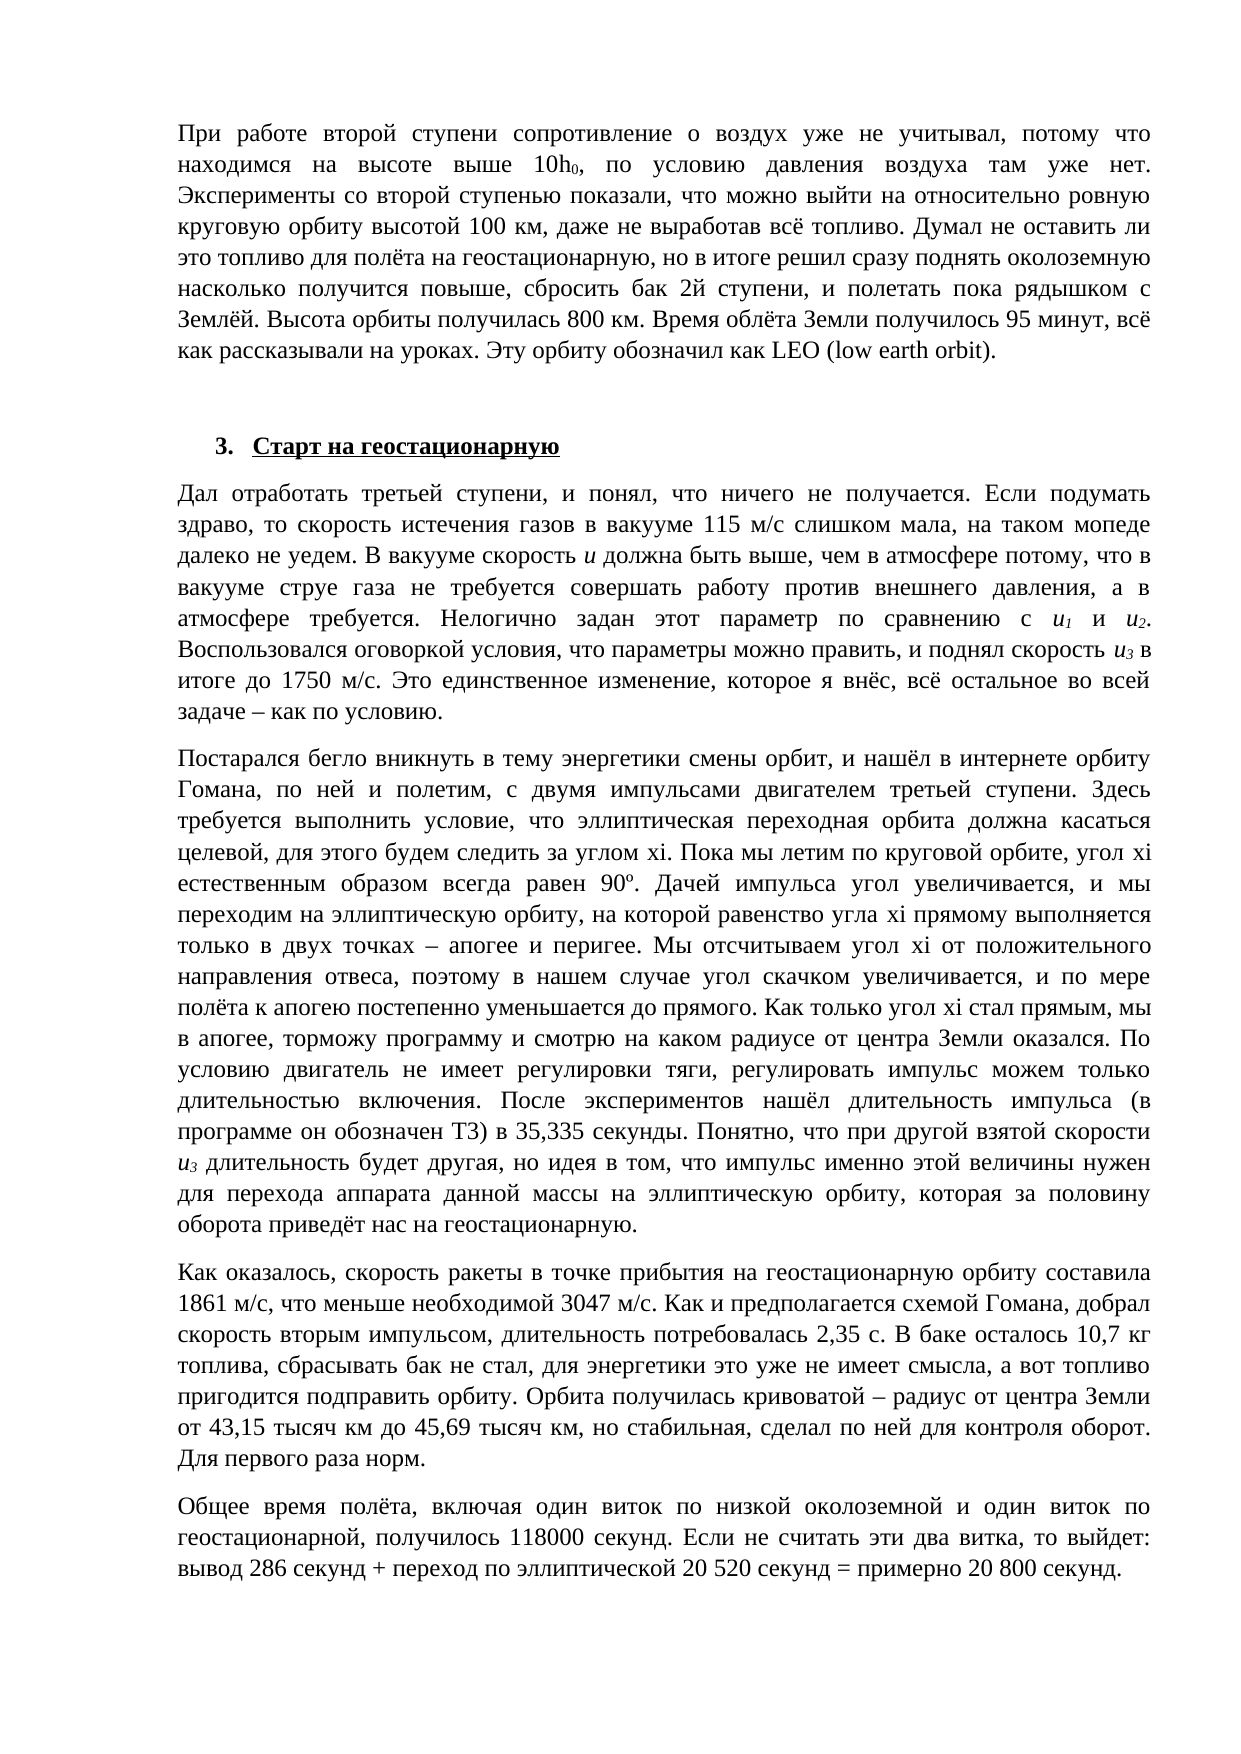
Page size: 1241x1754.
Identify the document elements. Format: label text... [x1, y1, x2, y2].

text Постарался бегло вникнуть в тему энергетики смены орбит, и нашёл в интернете орбиту Гомана, по ней и полетим, с двумя импульсами двигателем третьей ступени. Здесь требуется выполнить условие, что эллиптическая переходная орбита должна касаться целевой, для этого будем следить за углом xi. Пока мы летим по круговой орбите, угол xi естественным образом всегда равен 90º. Дачей импульса угол увеличивается, и мы переходим на эллиптическую орбиту, на которой равенство угла xi прямому выполняется только в двух точках – апогее и перигее. Мы отсчитываем угол xi от положительного направления отвеса, поэтому в нашем случае угол скачком увеличивается, и по мере полёта к апогею постепенно уменьшается до прямого. Как только угол xi стал прямым, мы в апогее, торможу программу и смотрю на каком радиусе от центра Земли оказался. По условию двигатель не имеет регулировки тяги, регулировать импульс можем только длительностью включения. После экспериментов нашёл длительность импульса (в программе он обозначен Т3) в 35,335 секунды. Понятно, что при другой взятой скорости u3 длительность будет другая, но идея в том, что импульс именно этой величины нужен для перехода аппарата данной массы на эллиптическую орбиту, которая за половину оборота приведёт нас на геостационарную. [177, 743, 1152, 1238]
list Старт на геостационарную [215, 431, 1152, 459]
text Как оказалось, скорость ракеты в точке прибытия на геостационарную орбиту составила 1861 м/с, что меньше необходимой 3047 м/с. Как и предполагается схемой Гомана, добрал скорость вторым импульсом, длительность потребовалась 2,35 с. В баке осталось 10,7 кг топлива, сбрасывать бак не стал, для энергетики это уже не имеет смысла, а вот топливо пригодится подправить орбиту. Орбита получилась кривоватой – радиус от центра Земли от 43,15 тысяч км до 45,69 тысяч км, но стабильная, сделал по ней для контроля оборот. Для первого раза норм. [177, 1257, 1152, 1472]
text При работе второй ступени сопротивление о воздух уже не учитывал, потому что находимся на высоте выше 10h0, по условию давления воздуха там уже нет. Эксперименты со второй ступенью показали, что можно выйти на относительно ровную круговую орбиту высотой 100 км, даже не выработав всё топливо. Думал не оставить ли это топливо для полёта на геостационарную, но в итоге решил сразу поднять околоземную насколько получится повыше, сбросить бак 2й ступени, и полетать пока рядышком с Землёй. Высота орбиты получилась 800 км. Время облёта Земли получилось 95 минут, всё как рассказывали на уроках. Эту орбиту обозначил как LEO (low earth orbit). [177, 118, 1152, 364]
text Дал отработать третьей ступени, и понял, что ничего не получается. Если подумать здраво, то скорость истечения газов в вакууме 115 м/с слишком мала, на таком мопеде далеко не уедем. В вакууме скорость u должна быть выше, чем в атмосфере потому, что в вакууме струе газа не требуется совершать работу против внешнего давления, а в атмосфере требуется. Нелогично задан этот параметр по сравнению с u1 и u2. Воспользовался оговоркой условия, что параметры можно править, и поднял скорость u3 в итоге до 1750 м/с. Это единственное изменение, которое я внёс, всё остальное во всей задаче – как по условию. [177, 478, 1152, 724]
